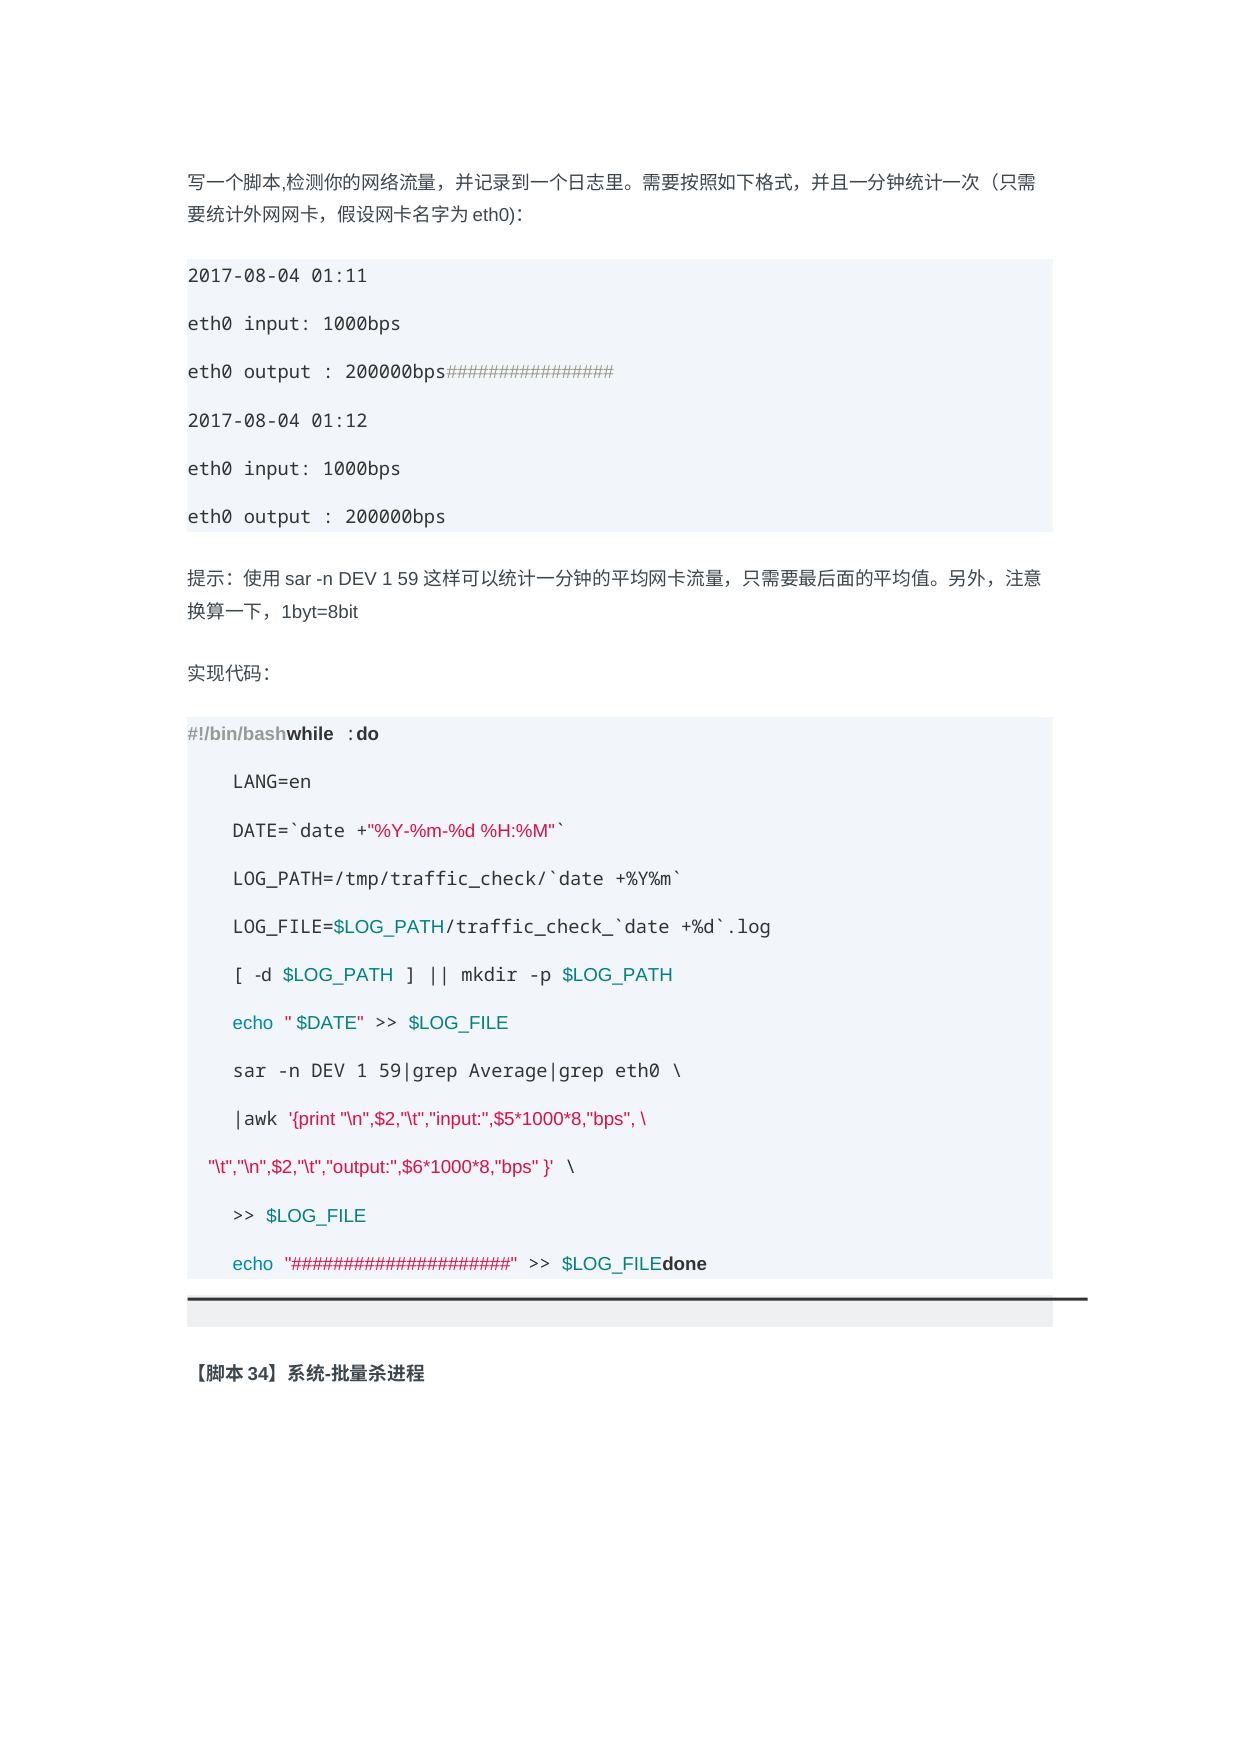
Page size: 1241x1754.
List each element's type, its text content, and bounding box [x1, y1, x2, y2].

text eth0 input: 1000bps [187, 452, 1053, 484]
text eth0 output : 200000bps################ [187, 355, 1053, 388]
text echo "#####################" >> $LOG_FILEdone [187, 1247, 1053, 1279]
text [ -d $LOG_PATH ] || mkdir -p $LOG_PATH [187, 958, 1053, 990]
text eth0 output : 200000bps [187, 500, 1053, 532]
text eth0 input: 1000bps [187, 307, 1053, 340]
text #!/bin/bashwhile :do [187, 717, 1053, 750]
text 实现代码： [187, 656, 1053, 688]
text LOG_FILE=$LOG_PATH/traffic_check_`date +%d`.log [187, 910, 1053, 942]
text "\t","\n",$2,"\t","output:",$6*1000*8,"bps" }' \ [187, 1150, 1053, 1183]
text 2017-08-04 01:12 [187, 403, 1053, 436]
text >> $LOG_FILE [187, 1198, 1053, 1231]
text LOG_PATH=/tmp/traffic_check/`date +%Y%m` [187, 862, 1053, 894]
text 写一个脚本,检测你的网络流量，并记录到一个日志里。需要按照如下格式，并且一分钟统计一次（只需要统计外网网卡，假设网卡名字为eth0)： [187, 165, 1053, 230]
text |awk '{print "\n",$2,"\t","input:",$5*1000*8,"bps", \ [187, 1102, 1053, 1135]
text 2017-08-04 01:11 [187, 259, 1053, 292]
text LANG=en [187, 765, 1053, 798]
text 提示：使用sar -n DEV 1 59 这样可以统计一分钟的平均网卡流量，只需要最后面的平均值。另外，注意换算一下，1byt=8bit [187, 561, 1053, 626]
text sar -n DEV 1 59|grep Average|grep eth0 \ [187, 1054, 1053, 1087]
subtitle 【脚本34】系统-批量杀进程 [187, 1356, 1053, 1389]
text DATE=`date +"%Y-%m-%d %H:%M"` [187, 813, 1053, 846]
text echo " $DATE" >> $LOG_FILE [187, 1006, 1053, 1038]
